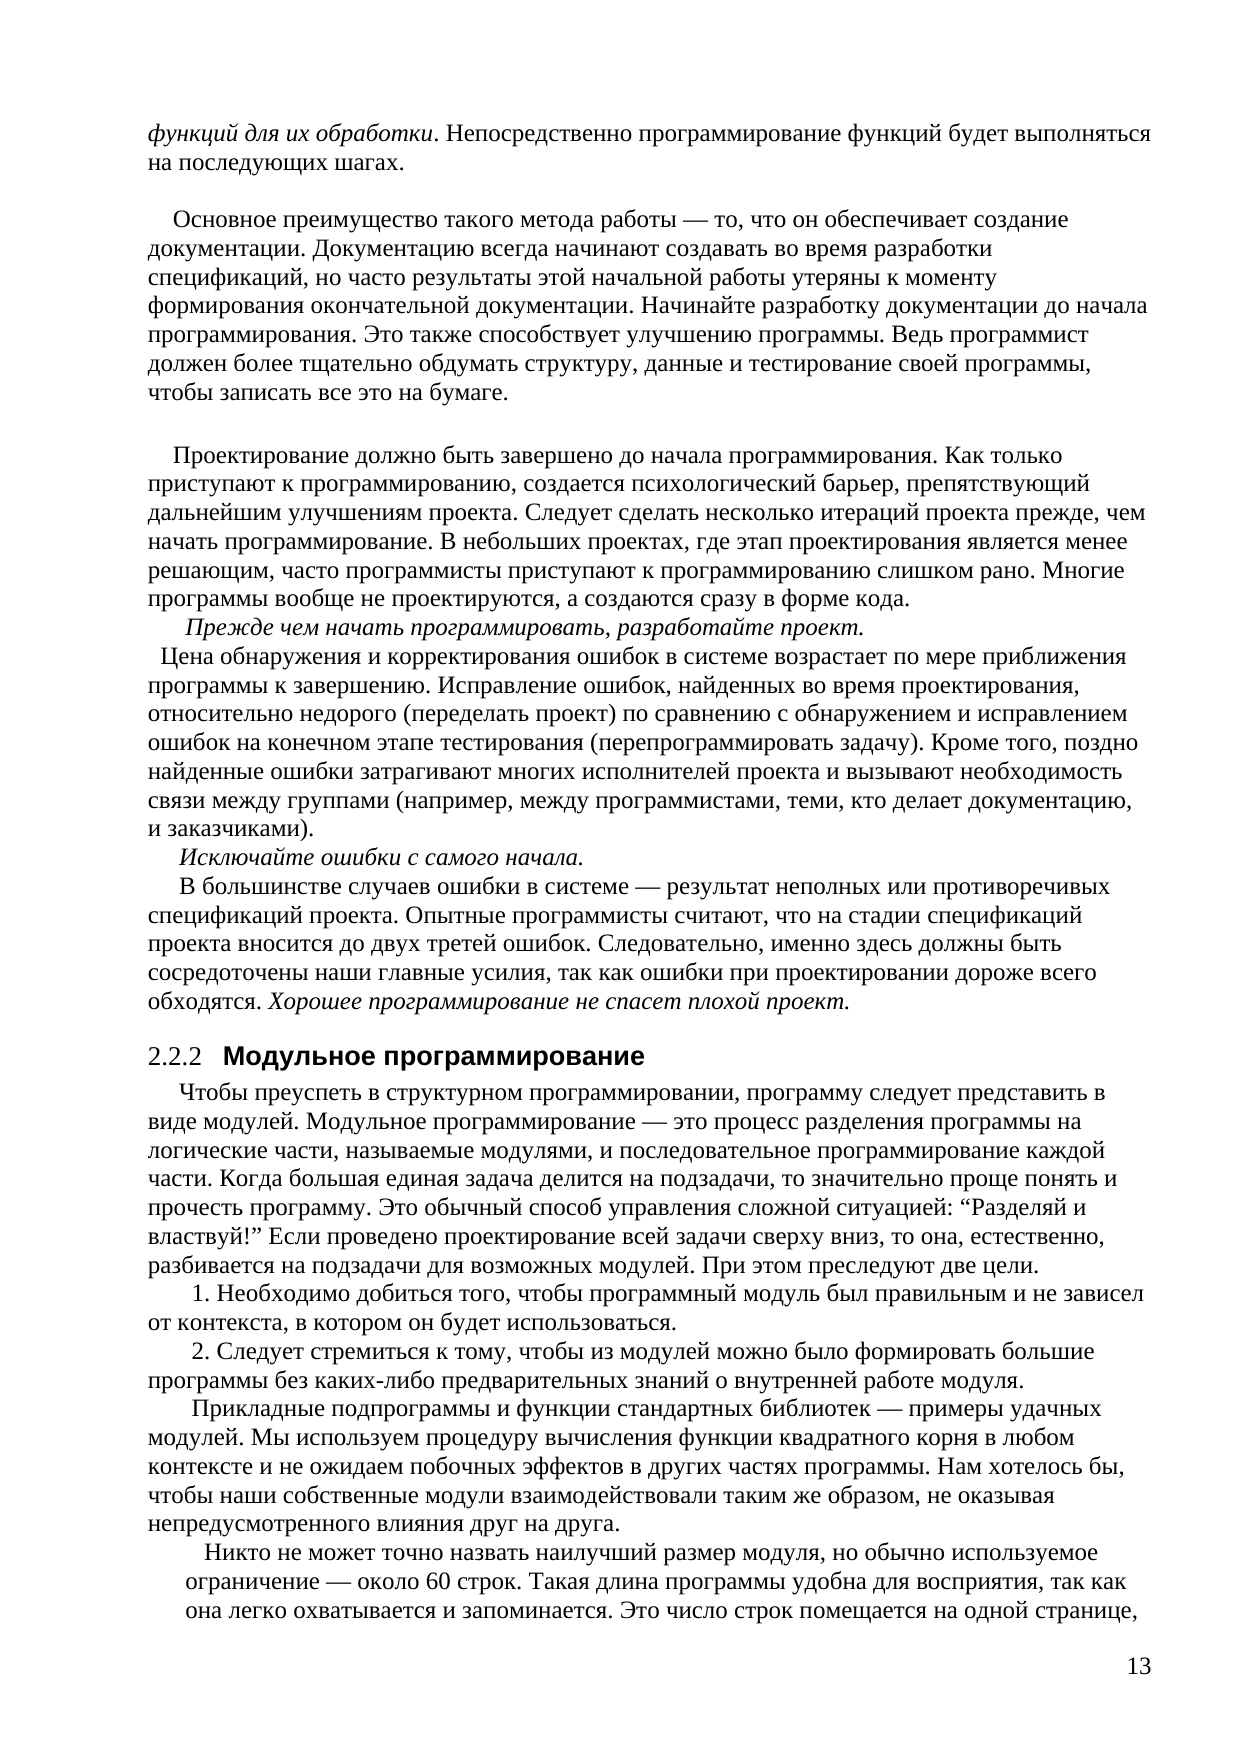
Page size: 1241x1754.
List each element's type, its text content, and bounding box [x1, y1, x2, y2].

text Цена обнаружения и корректирования ошибок в системе возрастает по мере приближения программы к завершению. Исправление ошибок, найденных во время проектирования, относительно недорого (переделать проект) по сравнению с обнаружением и исправлением ошибок на конечном этапе тестирования (перепрограммировать задачу). Кроме того, поздно найденные ошибки затрагивают многих исполнителей проекта и вызывают необходимость связи между группами (например, между программистами, теми, кто делает документацию, и заказчиками). Исключайте ошибки с самого начала. В большинстве случаев ошибки в системе — результат неполных или противоречивых спецификаций проекта. Опытные программисты считают, что на стадии спецификаций проекта вносится до двух третей ошибок. Следовательно, именно здесь должны быть сосредоточены наши главные усилия, так как ошибки при проектировании дороже всего обходятся. Хорошее программирование не спасет плохой проект. [148, 641, 1152, 1015]
subtitle Модульное программирование [148, 1040, 1152, 1071]
text Основное преимущество такого метода работы — то, что он обеспечивает создание документации. Документацию всегда начинают создавать во время разработки спецификаций, но часто результаты этой начальной работы утеряны к моменту формирования окончательной документации. Начинайте разработку документации до начала программирования. Это также способствует улучшению программы. Ведь программист должен более тщательно обдумать структуру, данные и тестирование своей программы, чтобы записать все это на бумаге. [148, 204, 1152, 440]
text Проектирование должно быть завершено до начала программирования. Как только приступают к программированию, создается психологический барьер, препятствующий дальнейшим улучшениям проекта. Следует сделать несколько итераций проекта прежде, чем начать программирование. В небольших проектах, где этап проектирования является менее решающим, часто программисты приступают к программированию слишком рано. Многие программы вообще не проектируются, а создаются сразу в форме кода. Прежде чем начать программировать, разработайте проект. [148, 440, 1152, 641]
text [185, 1537, 1152, 1623]
text Чтобы преуспеть в структурном программировании, программу следует представить в виде модулей. Модульное программирование — это процесс разделения программы на логические части, называемые модулями, и последовательное программирование каждой части. Когда большая единая задача делится на подзадачи, то значительно проще понять и прочесть программу. Это обычный способ управления сложной ситуацией: “Разделяй и властвуй!” Если проведено проектирование всей задачи сверху вниз, то она, естественно, разбивается на подзадачи для возможных модулей. При этом преследуют две цели. 1. Необходимо добиться того, чтобы программный модуль был правильным и не зависел от контекста, в котором он будет использоваться. 2. Следует стремиться к тому, чтобы из модулей можно было формировать большие программы без каких-либо предварительных знаний о внутренней работе модуля. Прикладные подпрограммы и функции стандартных библиотек — примеры удачных модулей. Мы используем процедуру вычисления функции квадратного корня в любом контексте и не ожидаем побочных эффектов в других частях программы. Нам хотелось бы, чтобы наши собственные модули взаимодействовали таким же образом, не оказывая непредусмотренного влияния друг на друга. [148, 1077, 1152, 1537]
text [148, 118, 1152, 176]
